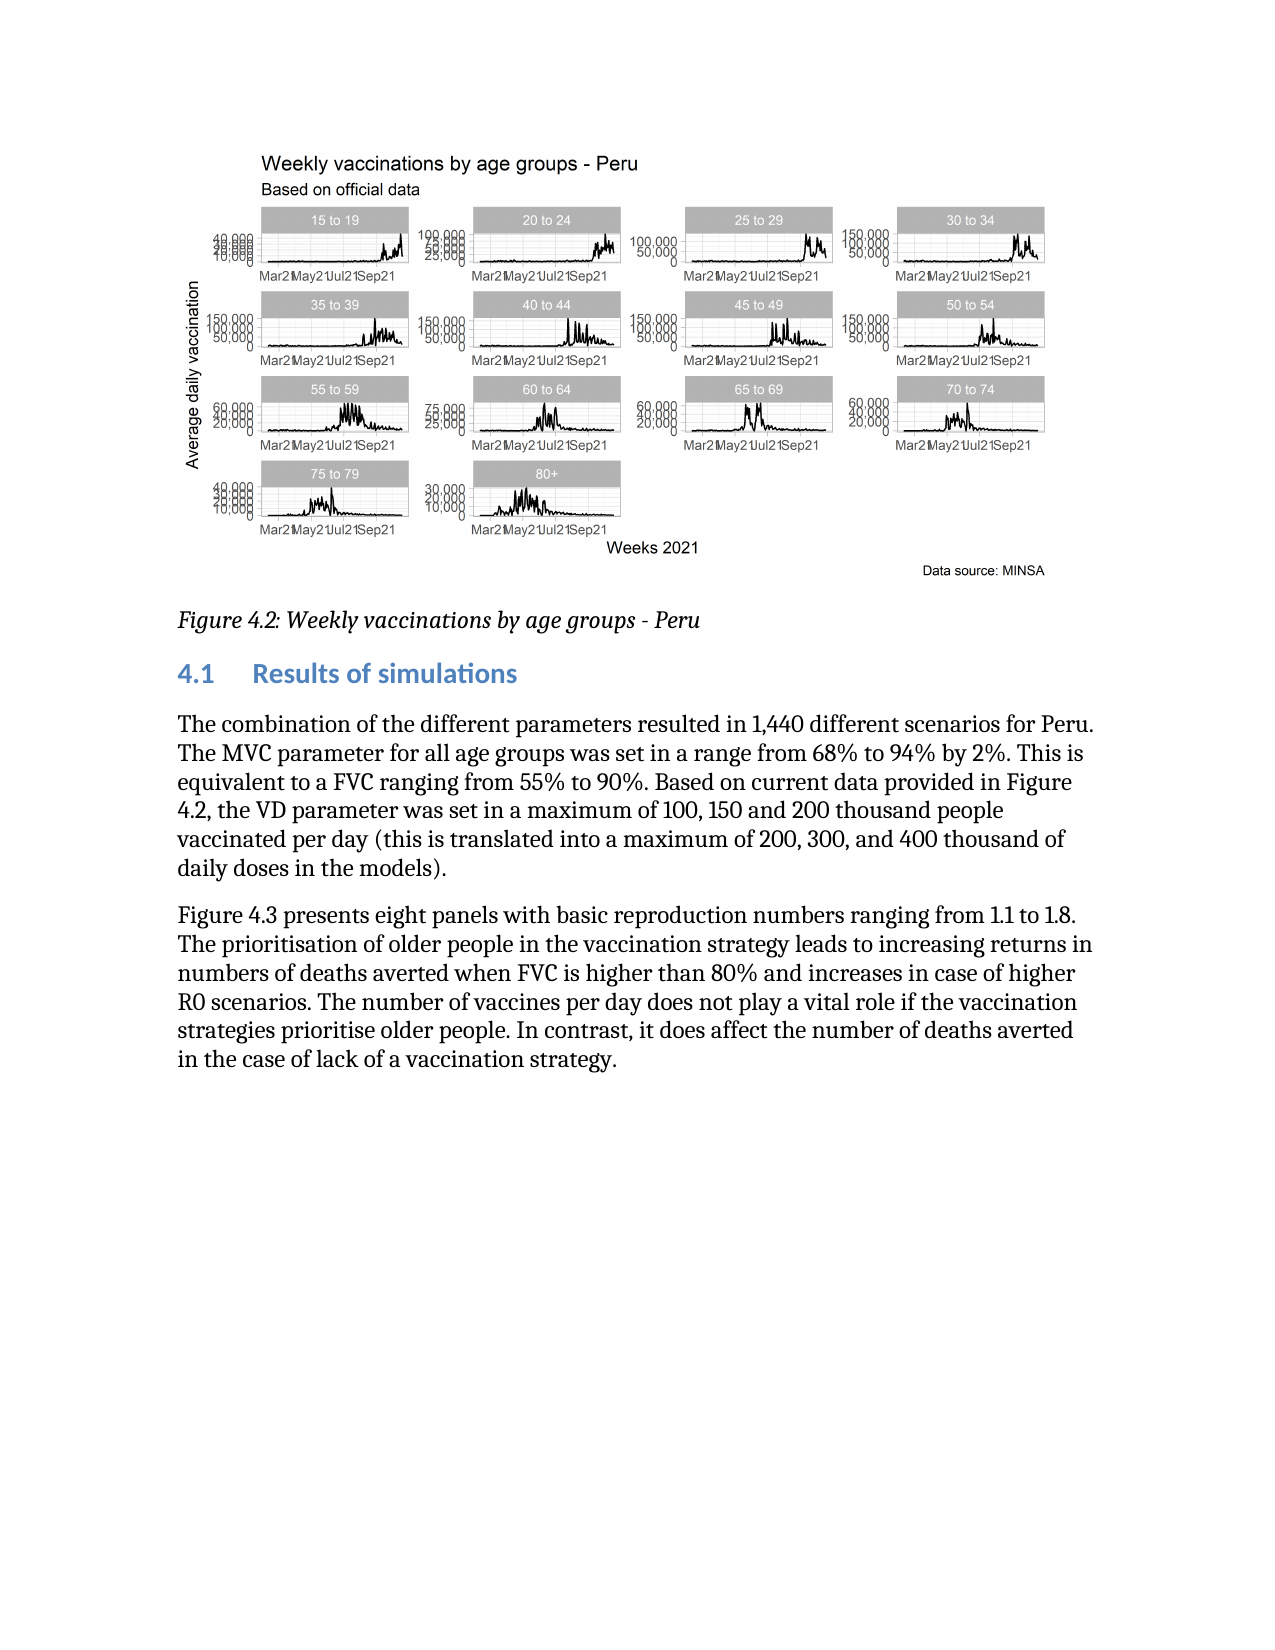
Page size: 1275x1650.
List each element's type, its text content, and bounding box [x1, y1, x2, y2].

picture [177, 147, 1053, 586]
text The combination of the different parameters resulted in 1,440 different scenarios for Peru. The MVC parameter for all age groups was set in a range from 68% to 94% by 2%. This is equivalent to a FVC ranging from 55% to 90%. Based on current data provided in Figure 4.2, the VD parameter was set in a maximum of 100, 150 and 200 thousand people vaccinated per day (this is translated into a maximum of 200, 300, and 400 thousand of daily doses in the models). [177, 710, 1098, 882]
subtitle 4.1 Results of simulations [177, 656, 1098, 691]
text Figure 4.3 presents eight panels with basic reproduction numbers ranging from 1.1 to 1.8. The prioritisation of older people in the vaccination strategy leads to increasing returns in numbers of deaths averted when FVC is higher than 80% and increases in case of higher R0 scenarios. The number of vaccines per day does not play a vital role if the vaccination strategies prioritise older people. In contrast, it does affect the number of deaths averted in the case of lack of a vaccination strategy. [177, 901, 1098, 1074]
text Figure 4.2: Weekly vaccinations by age groups - Peru [177, 606, 1098, 635]
